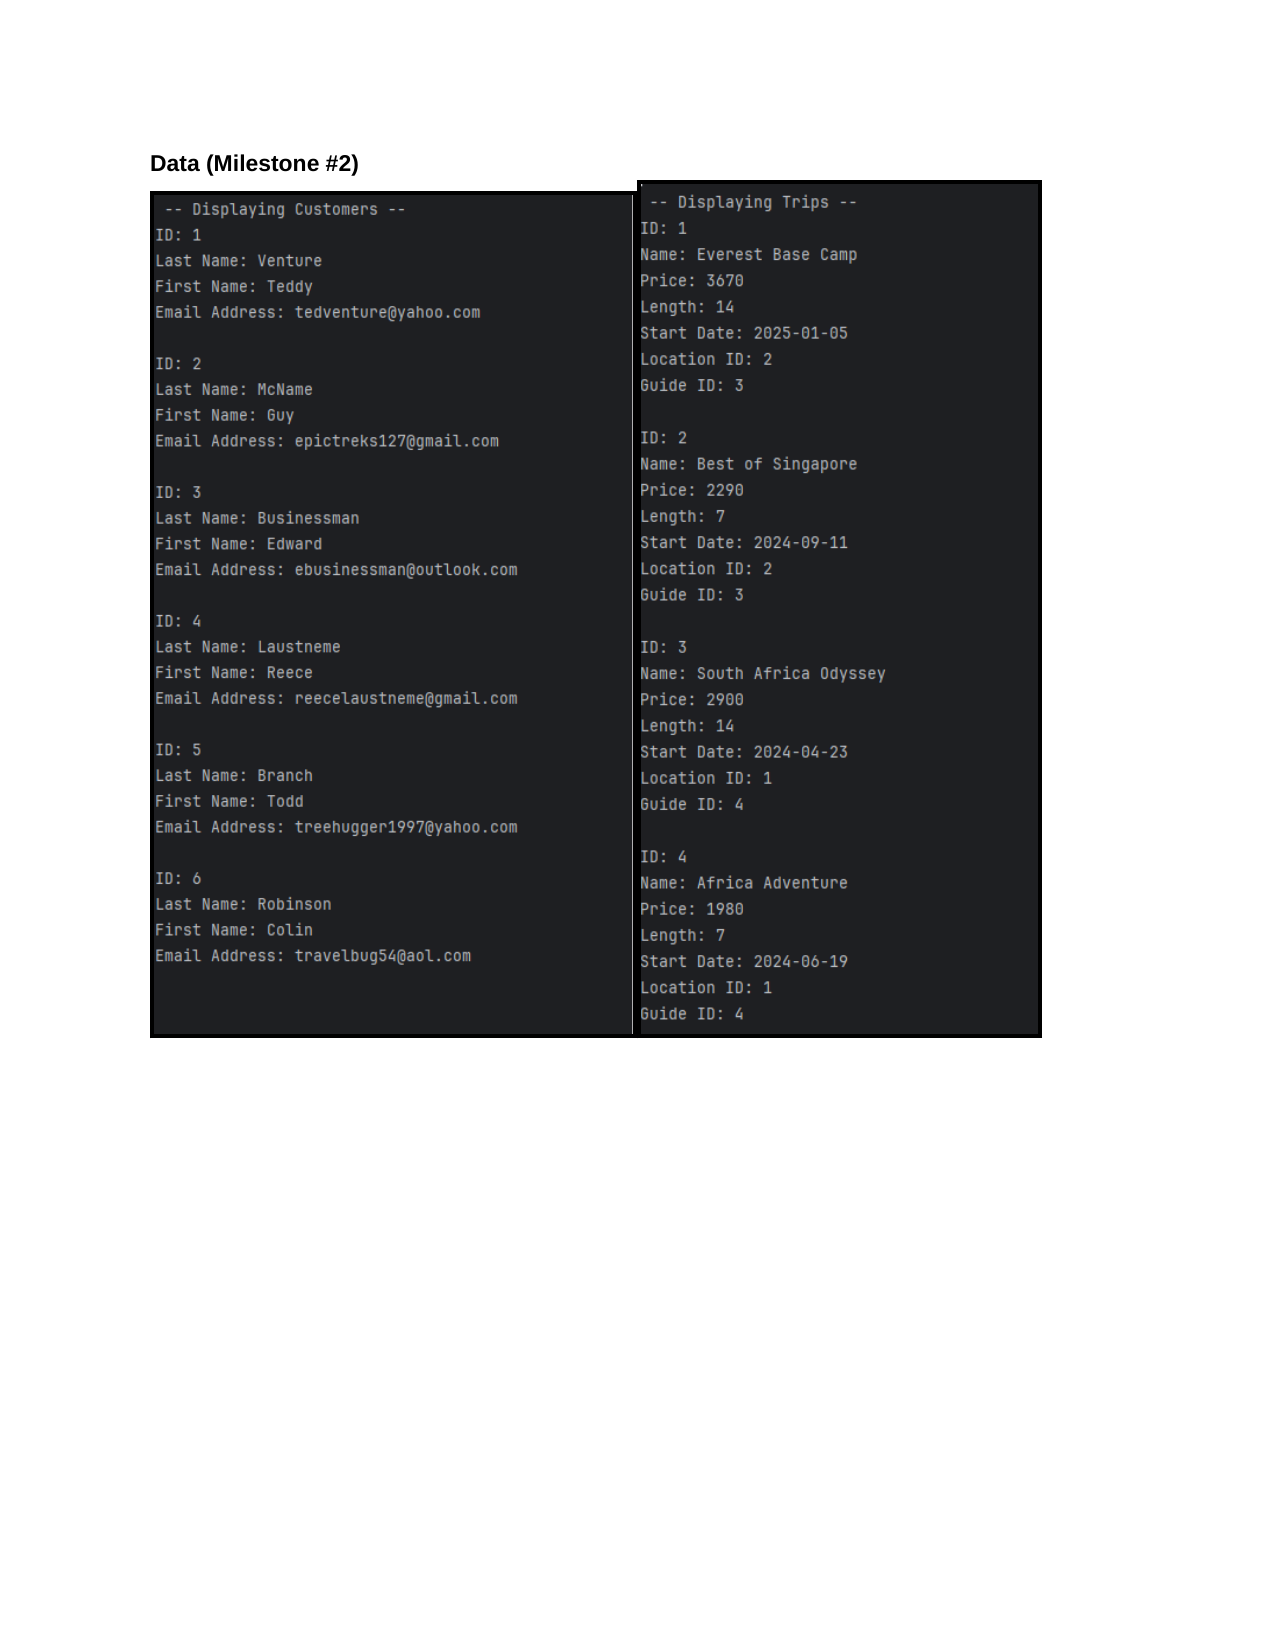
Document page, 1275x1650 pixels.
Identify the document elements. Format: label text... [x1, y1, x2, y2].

picture [641, 184, 1038, 1034]
picture [154, 195, 633, 1034]
text Data (Milestone #2) [150, 150, 1125, 176]
